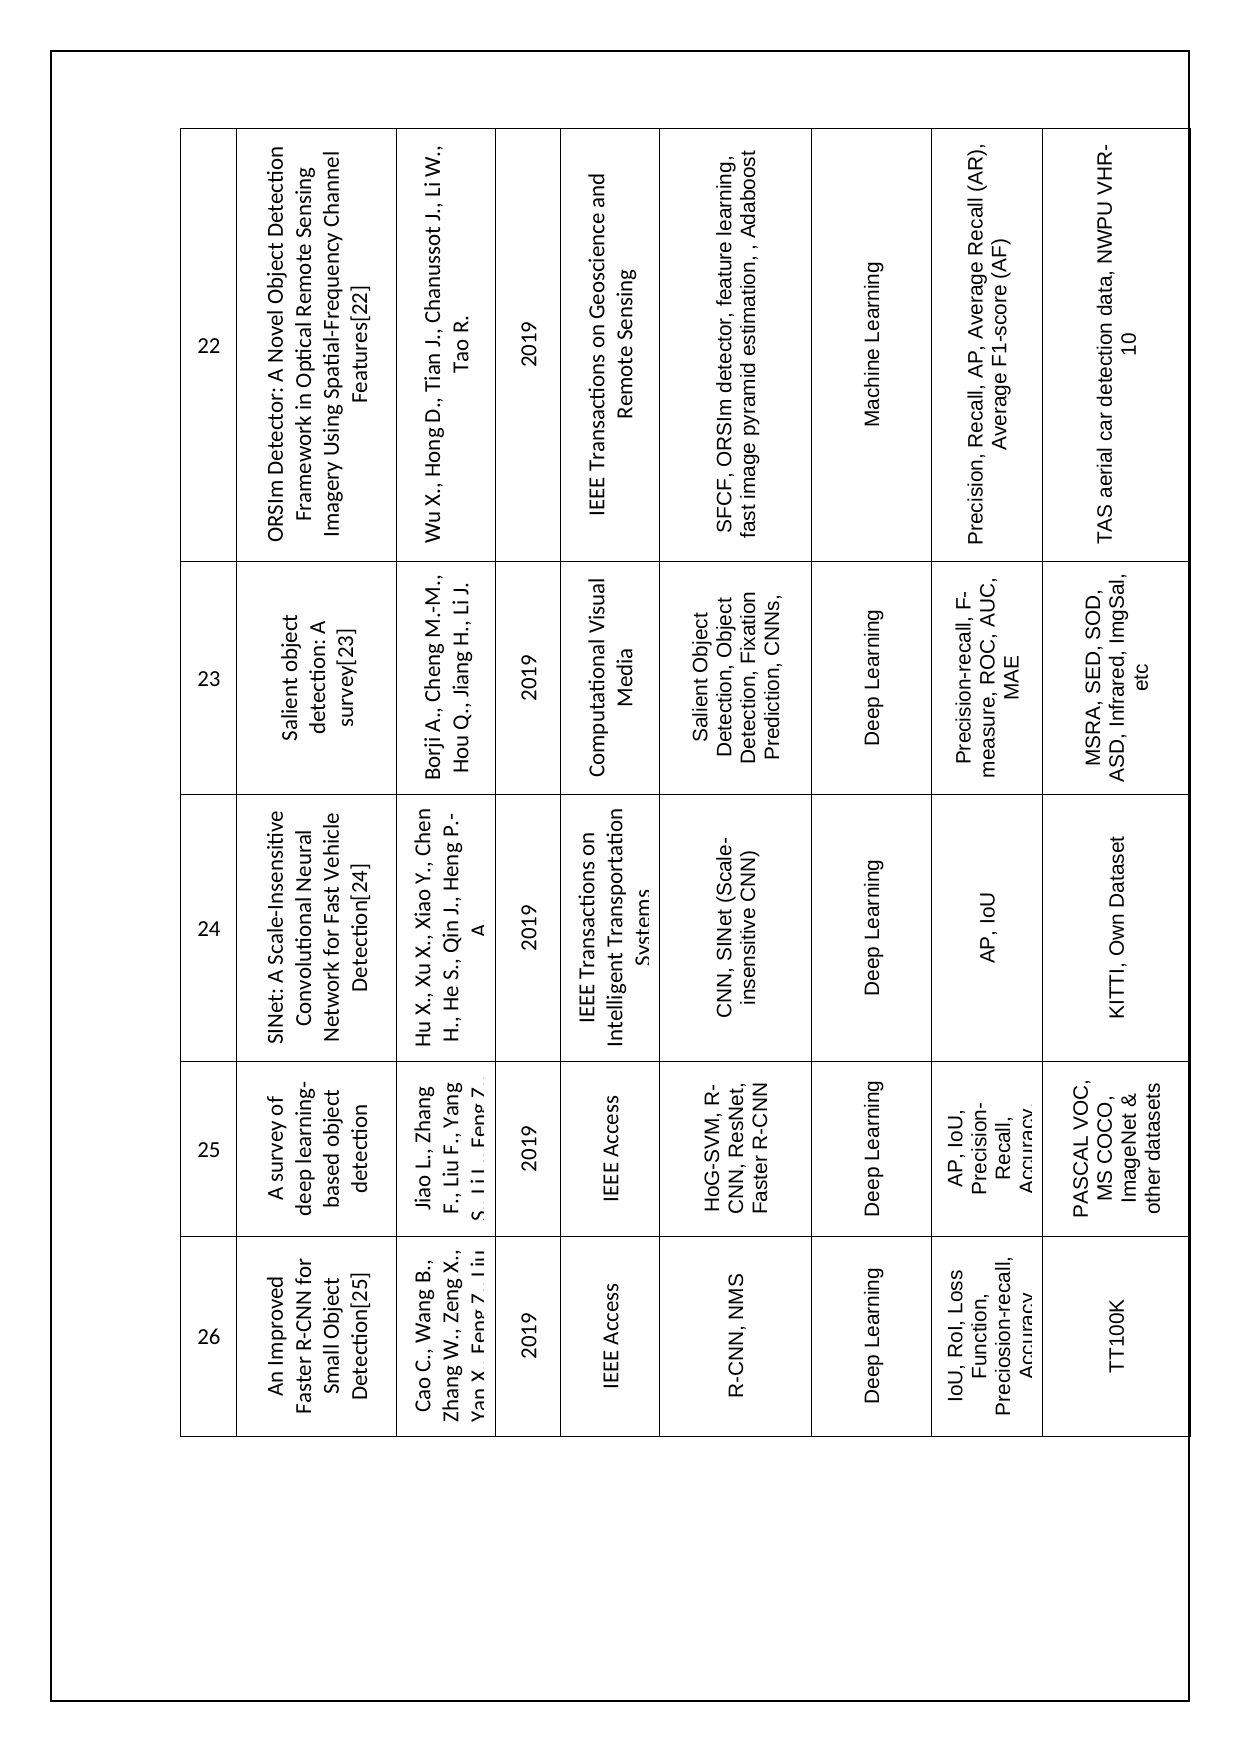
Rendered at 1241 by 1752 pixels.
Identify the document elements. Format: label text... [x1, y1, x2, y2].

table_cell Jiao L., Zhang F., Liu F., Yang S., Li L., Feng Z., Qu R. [397, 1062, 495, 1236]
table_cell Salient object detection: A survey [237, 562, 396, 794]
table_cell 25 [181, 1062, 236, 1236]
table_cell KITTI, Own Dataset [1043, 795, 1188, 1061]
table_cell IoU, RoI, Loss Function, Preciosion-recall, Accuracy [932, 1237, 1042, 1436]
table_cell Deep Learning [812, 1237, 931, 1436]
table_cell A survey of deep learning-based object detection [237, 1062, 396, 1236]
table_cell Deep Learning [812, 562, 931, 794]
table_cell HoG-SVM, R-CNN, ResNet, Faster R-CNN [660, 1062, 811, 1236]
table_cell Precision-recall, F-measure, ROC, AUC, MAE [932, 562, 1042, 794]
table_cell Deep Learning [812, 1062, 931, 1236]
table_cell An Improved Faster R-CNN for Small Object Detection [237, 1237, 396, 1436]
table_cell TT100K [1043, 1237, 1188, 1436]
table_cell TAS aerial car detection data, NWPU VHR-10 [1043, 129, 1188, 561]
table_cell 2019 [496, 795, 560, 1061]
table_cell 26 [181, 1237, 236, 1436]
table_cell SINet: A Scale-Insensitive Convolutional Neural Network for Fast Vehicle Detection [237, 795, 396, 1061]
table_cell IEEE Transactions on Geoscience and Remote Sensing [561, 129, 659, 561]
table_cell Deep Learning [812, 795, 931, 1061]
table_cell IEEE Access [561, 1062, 659, 1236]
table_cell 2019 [496, 1237, 560, 1436]
table_cell SFCF, ORSIm detector, feature learning, fast image pyramid estimation, , Adaboost [660, 129, 811, 561]
table_cell ORSIm Detector: A Novel Object Detection Framework in Optical Remote Sensing Imagery Using Spatial-Frequency Channel Features [237, 129, 396, 561]
table_cell 2019 [496, 1062, 560, 1236]
table_cell IEEE Access [561, 1237, 659, 1436]
table_cell 23 [181, 562, 236, 794]
table_cell Machine Learning [812, 129, 931, 561]
table_cell 2019 [496, 129, 560, 561]
table_cell Precision, Recall, AP, Average Recall (AR), Average F1-score (AF) [932, 129, 1042, 561]
table_cell CNN, SINet (Scale-insensitive CNN) [660, 795, 811, 1061]
table_cell Salient Object Detection, Object Detection, Fixation Prediction, CNNs, [660, 562, 811, 794]
table_cell AP, IoU, Precision-Recall, Accuracy, Processing Time [932, 1062, 1042, 1236]
table_cell Cao C., Wang B., Zhang W., Zeng X., Yan X., Feng Z., Liu Y., Wu Z. [397, 1237, 495, 1436]
table_cell Borji A., Cheng M.-M., Hou Q., Jiang H., Li J. [397, 562, 495, 794]
table_cell AP, IoU [932, 795, 1042, 1061]
table_cell R-CNN, NMS [660, 1237, 811, 1436]
table_cell IEEE Transactions on Intelligent Transportation Systems [561, 795, 659, 1061]
table_cell PASCAL VOC, MS COCO, ImageNet & other datasets [1043, 1062, 1188, 1236]
table_cell 2019 [496, 562, 560, 794]
table_cell MSRA, SED, SOD, ASD, Infrared, ImgSal, etc [1043, 562, 1188, 794]
table_cell Wu X., Hong D., Tian J., Chanussot J., Li W., Tao R. [397, 129, 495, 561]
table_cell 24 [181, 795, 236, 1061]
table_cell Hu X., Xu X., Xiao Y., Chen H., He S., Qin J., Heng P.-A. [397, 795, 495, 1061]
table_cell 22 [181, 129, 236, 561]
table_cell Computational Visual Media [561, 562, 659, 794]
